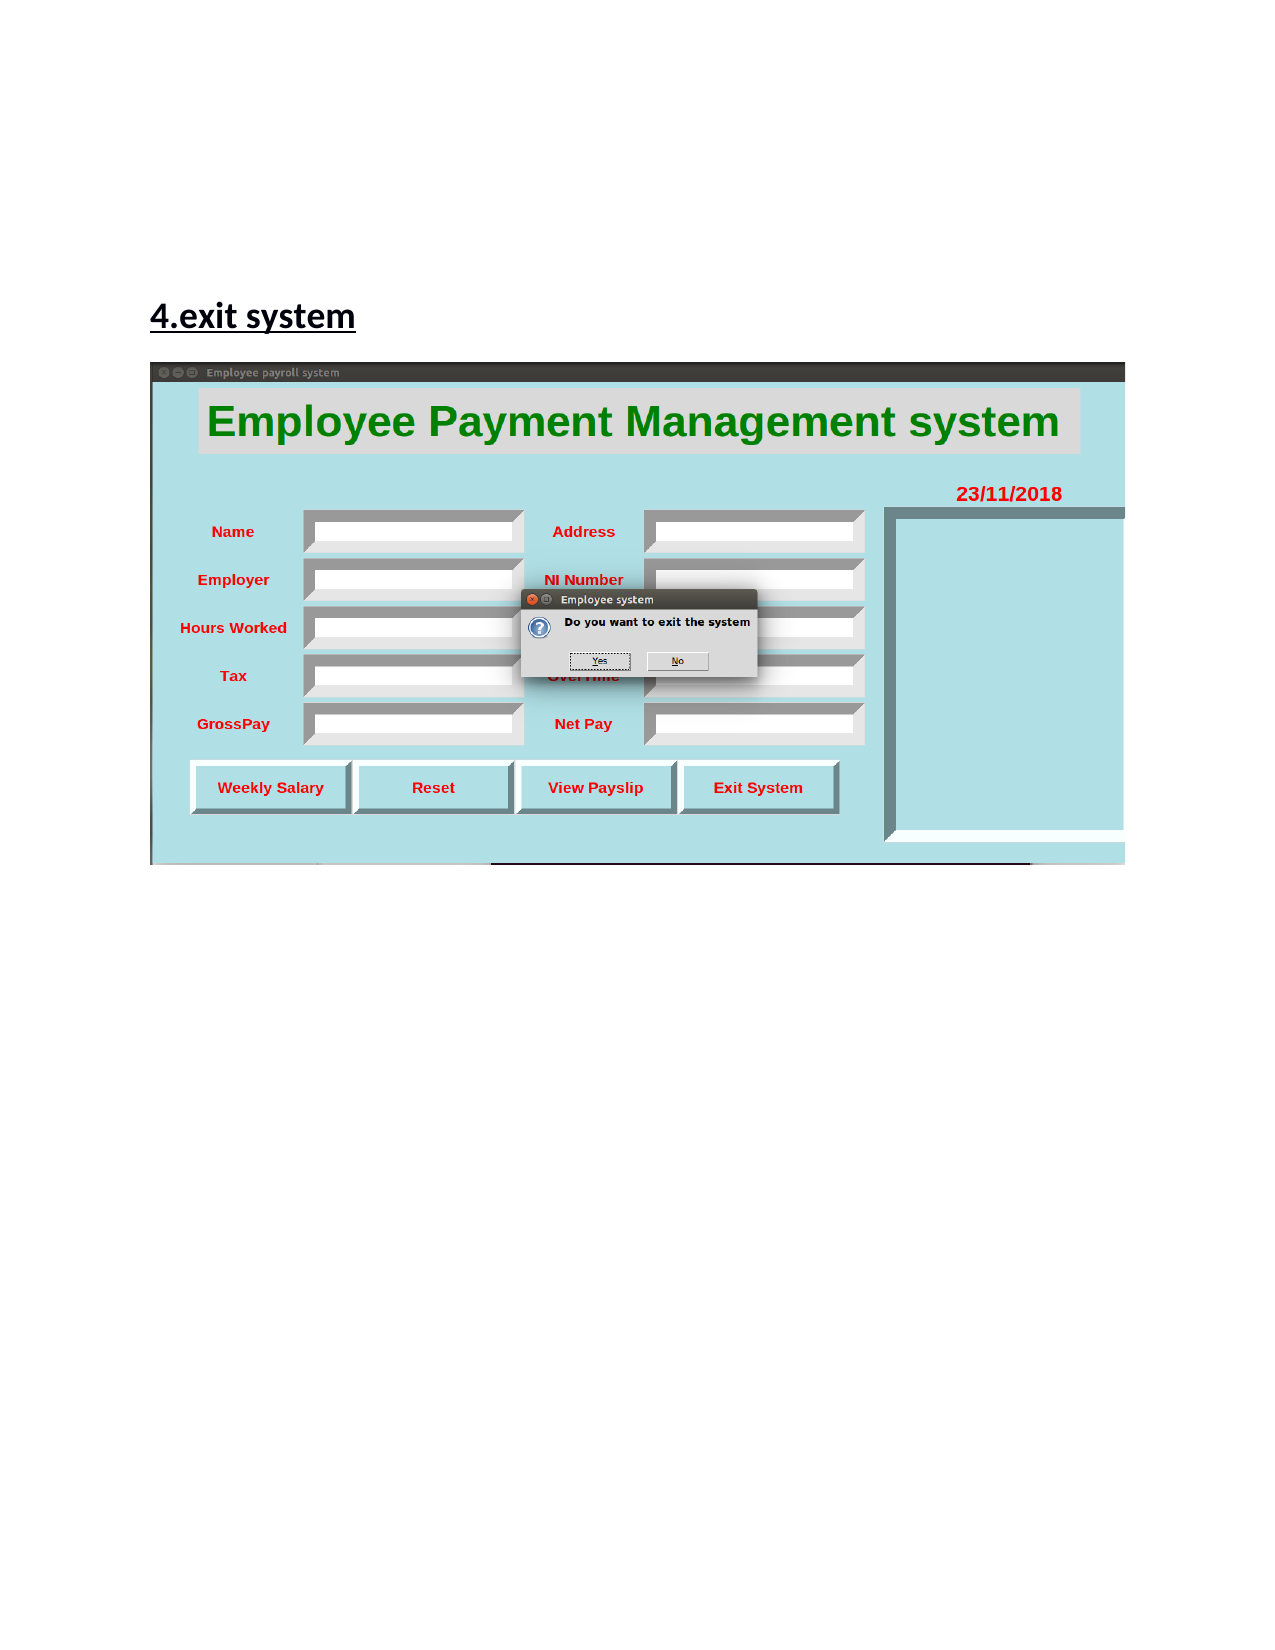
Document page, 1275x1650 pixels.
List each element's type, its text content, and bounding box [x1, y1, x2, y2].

picture [150, 362, 1125, 865]
text 4.exit system [150, 292, 1125, 337]
